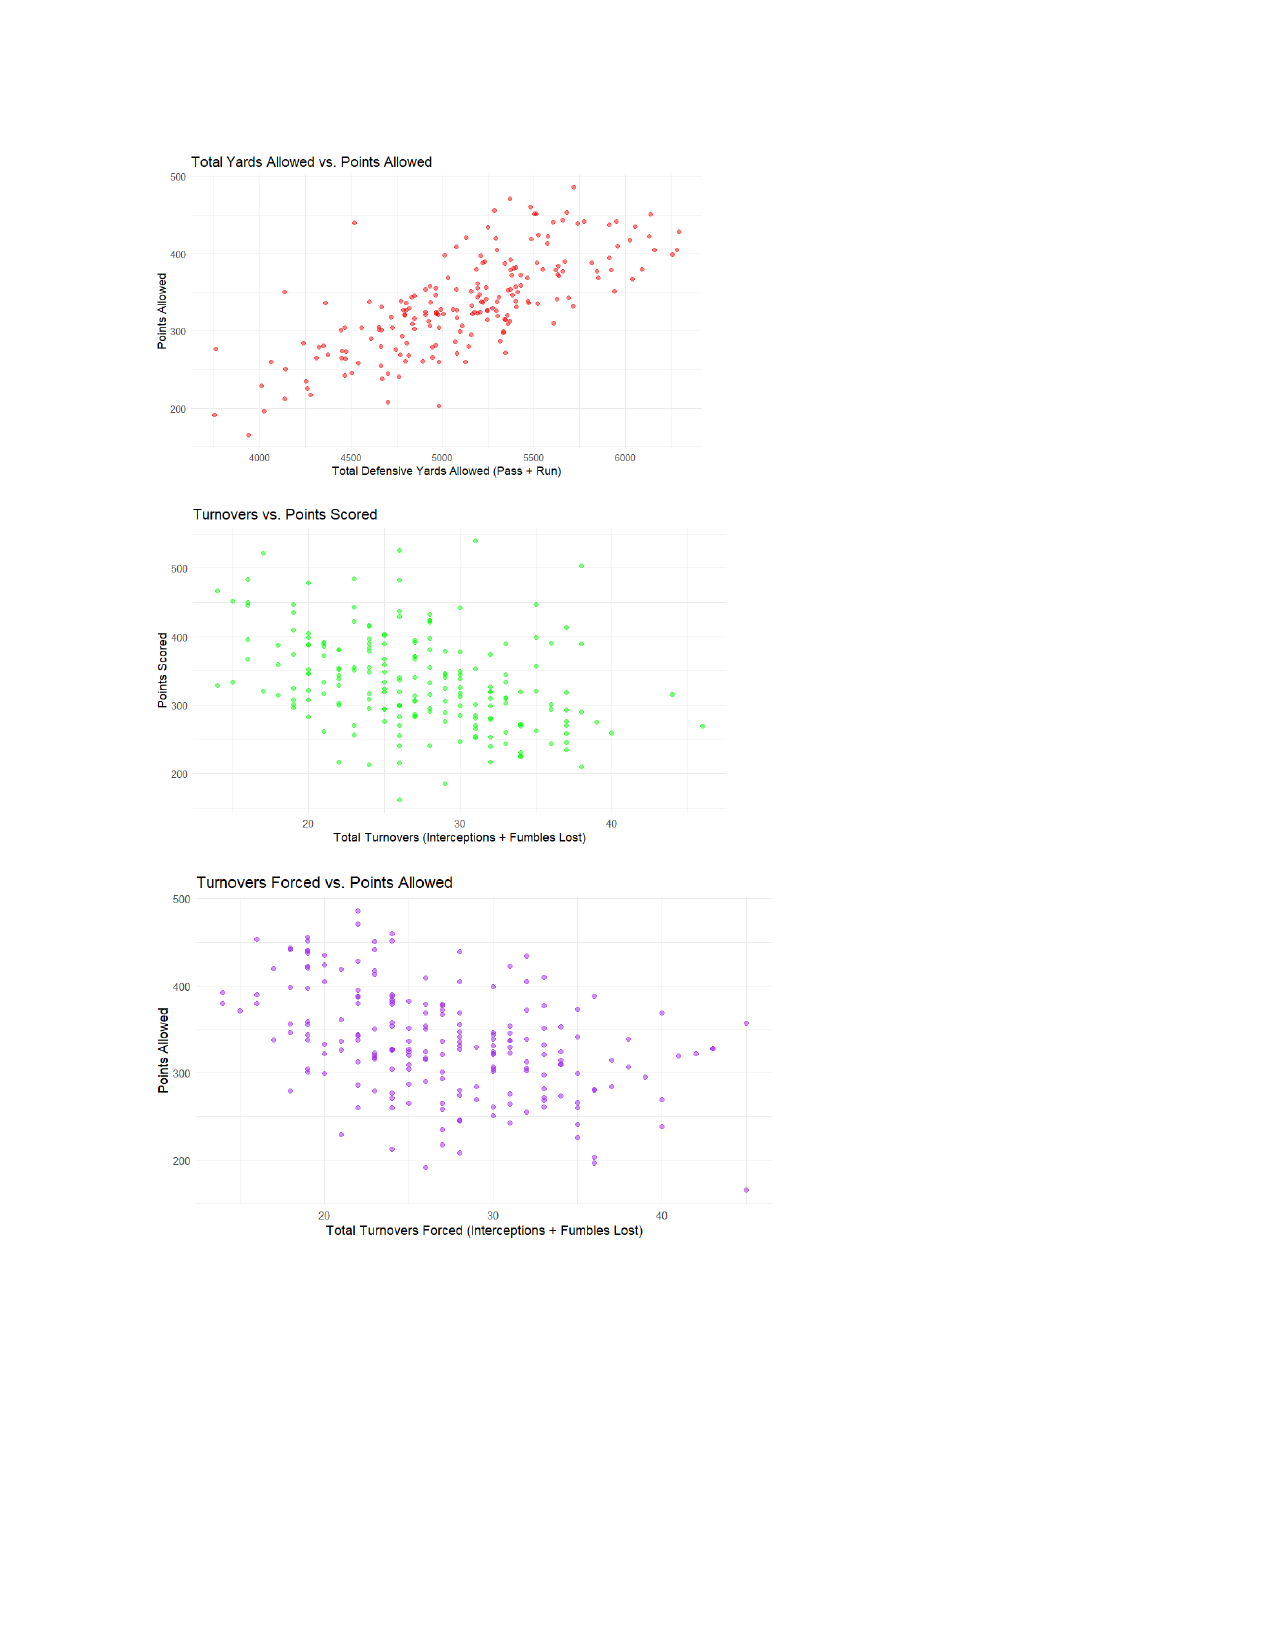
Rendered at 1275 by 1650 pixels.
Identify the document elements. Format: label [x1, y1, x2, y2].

picture [150, 150, 708, 483]
picture [150, 868, 779, 1244]
picture [150, 501, 733, 850]
